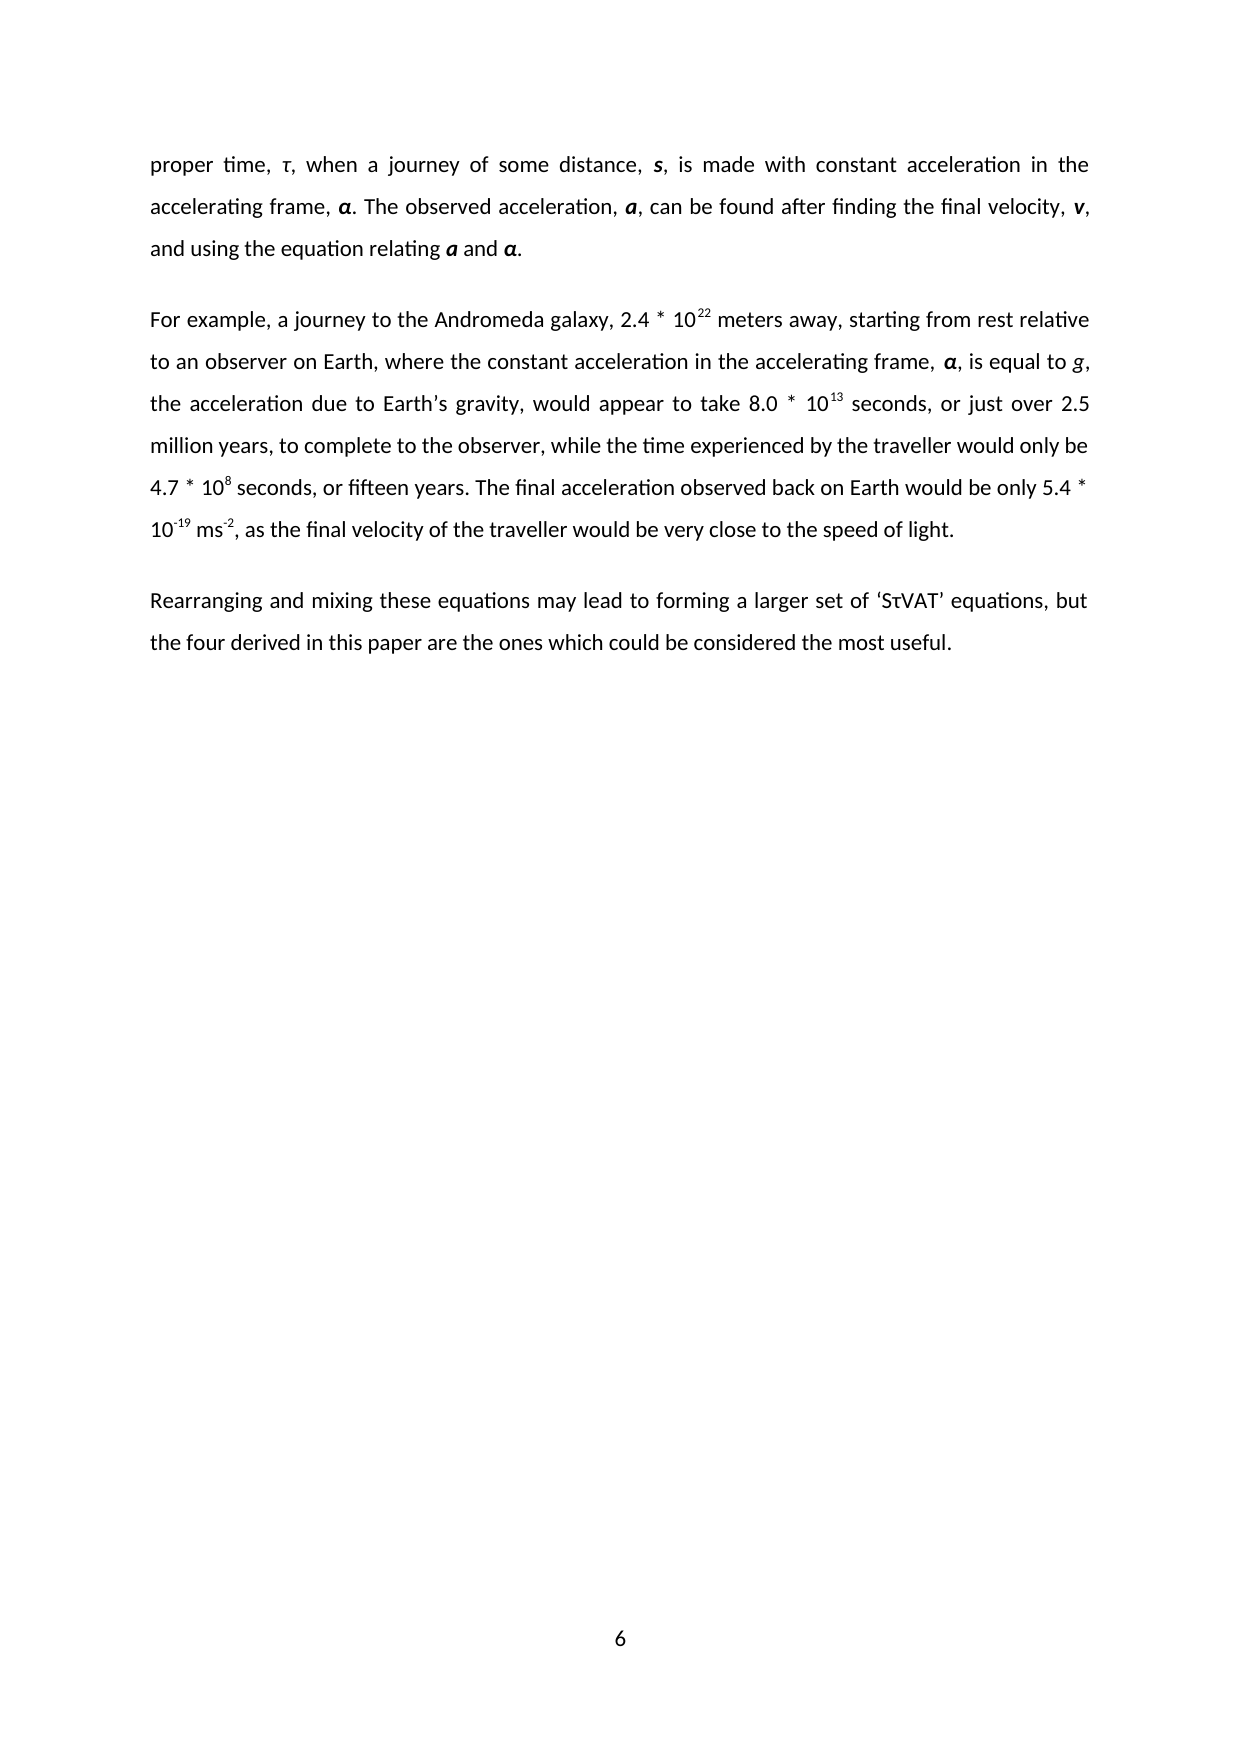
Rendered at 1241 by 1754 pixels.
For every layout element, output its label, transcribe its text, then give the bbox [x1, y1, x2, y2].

text Rearranging and mixing these equations may lead to forming a larger set of ‘SτVAT’ equations, but the four derived in this paper are the ones which could be considered the most useful. [150, 586, 1090, 656]
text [150, 150, 1090, 262]
text For example, a journey to the Andromeda galaxy, 2.4 * 1022 meters away, starting from rest relative to an observer on Earth, where the constant acceleration in the accelerating frame, α, is equal to g, the acceleration due to Earth’s gravity, would appear to take 8.0 * 1013 seconds, or just over 2.5 million years, to complete to the observer, while the time experienced by the traveller would only be 4.7 * 108 seconds, or fifteen years. The final acceleration observed back on Earth would be only 5.4 * 10-19 ms-2, as the final velocity of the traveller would be very close to the speed of light. [150, 305, 1090, 543]
